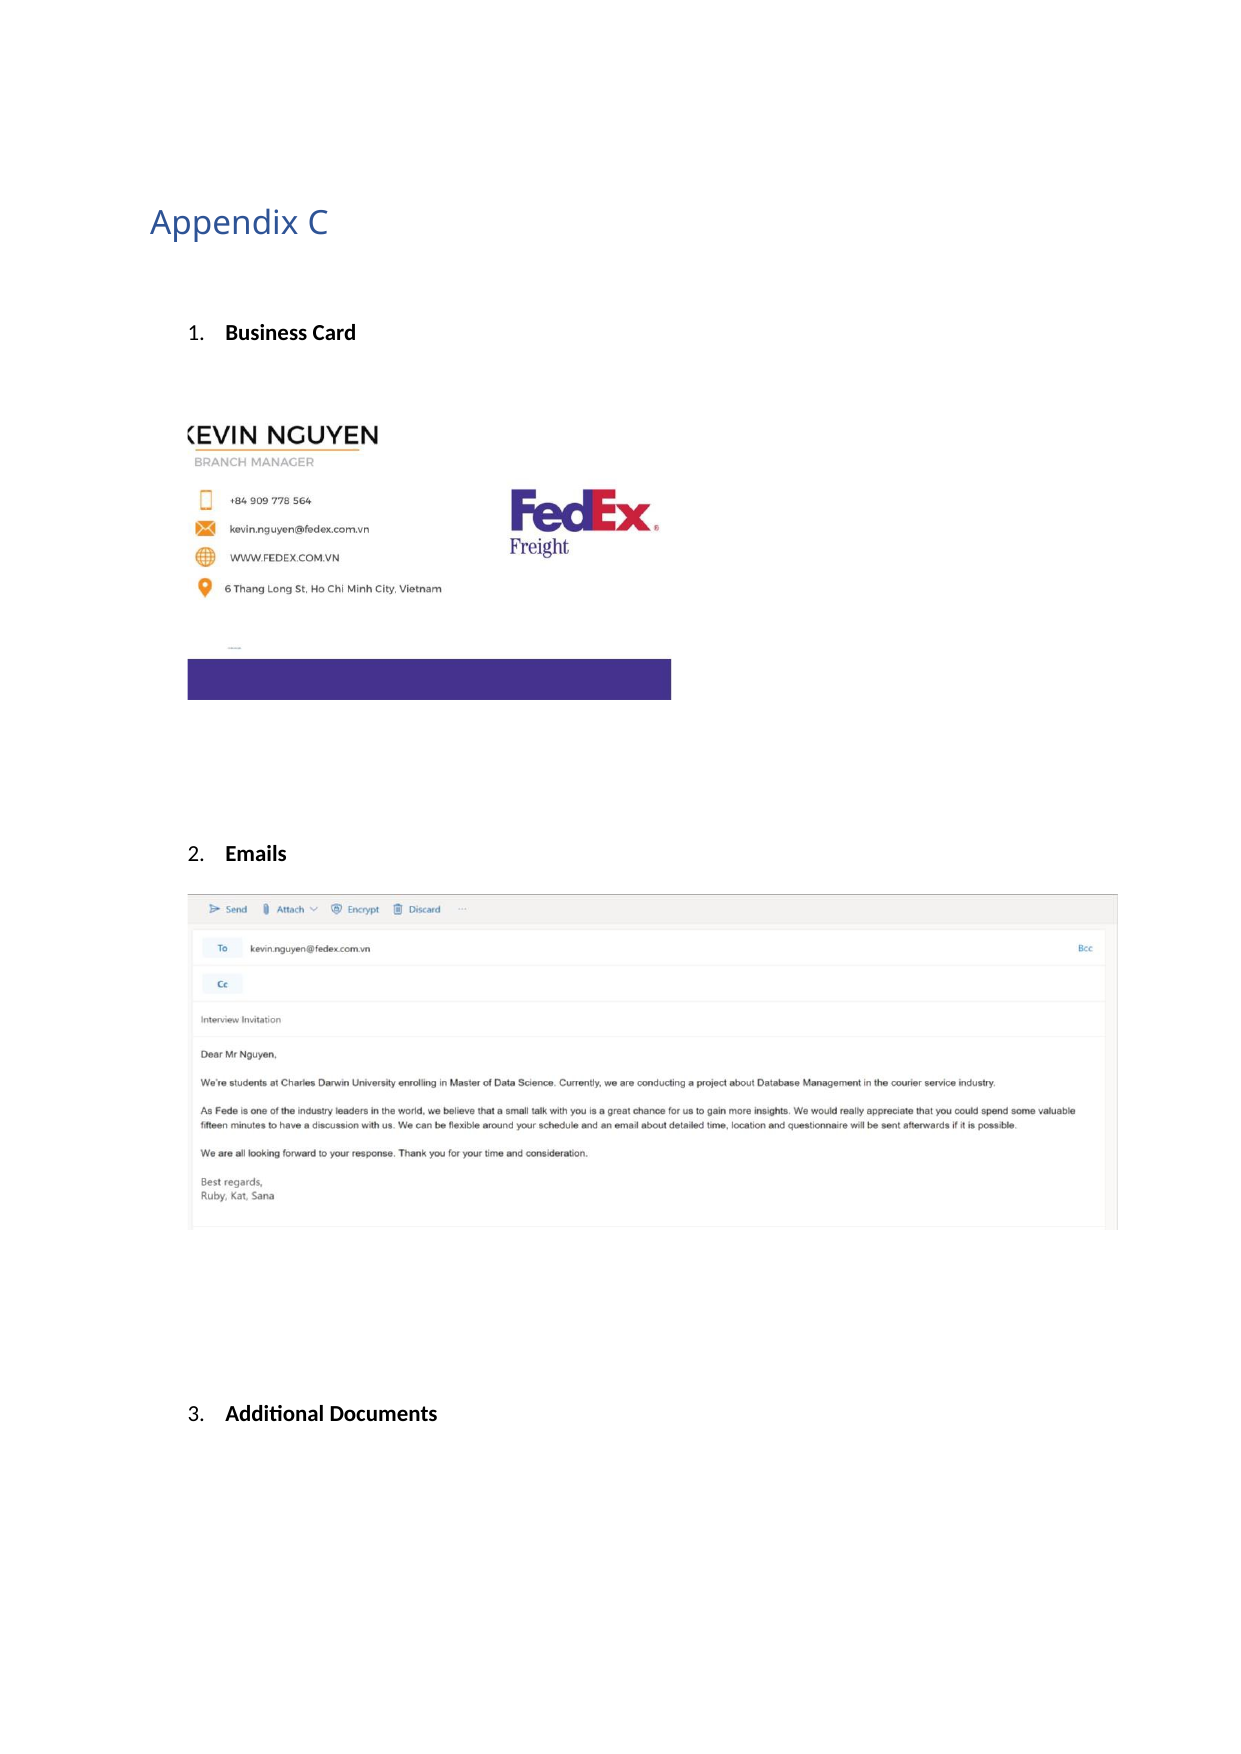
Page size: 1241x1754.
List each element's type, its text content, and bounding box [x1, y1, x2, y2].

picture [187, 894, 1118, 1230]
list Additional Documents [187, 1399, 1142, 1427]
subtitle Appendix C [150, 199, 1142, 244]
list Business Card [187, 318, 1142, 346]
list Emails [187, 839, 1142, 867]
picture [187, 423, 672, 700]
